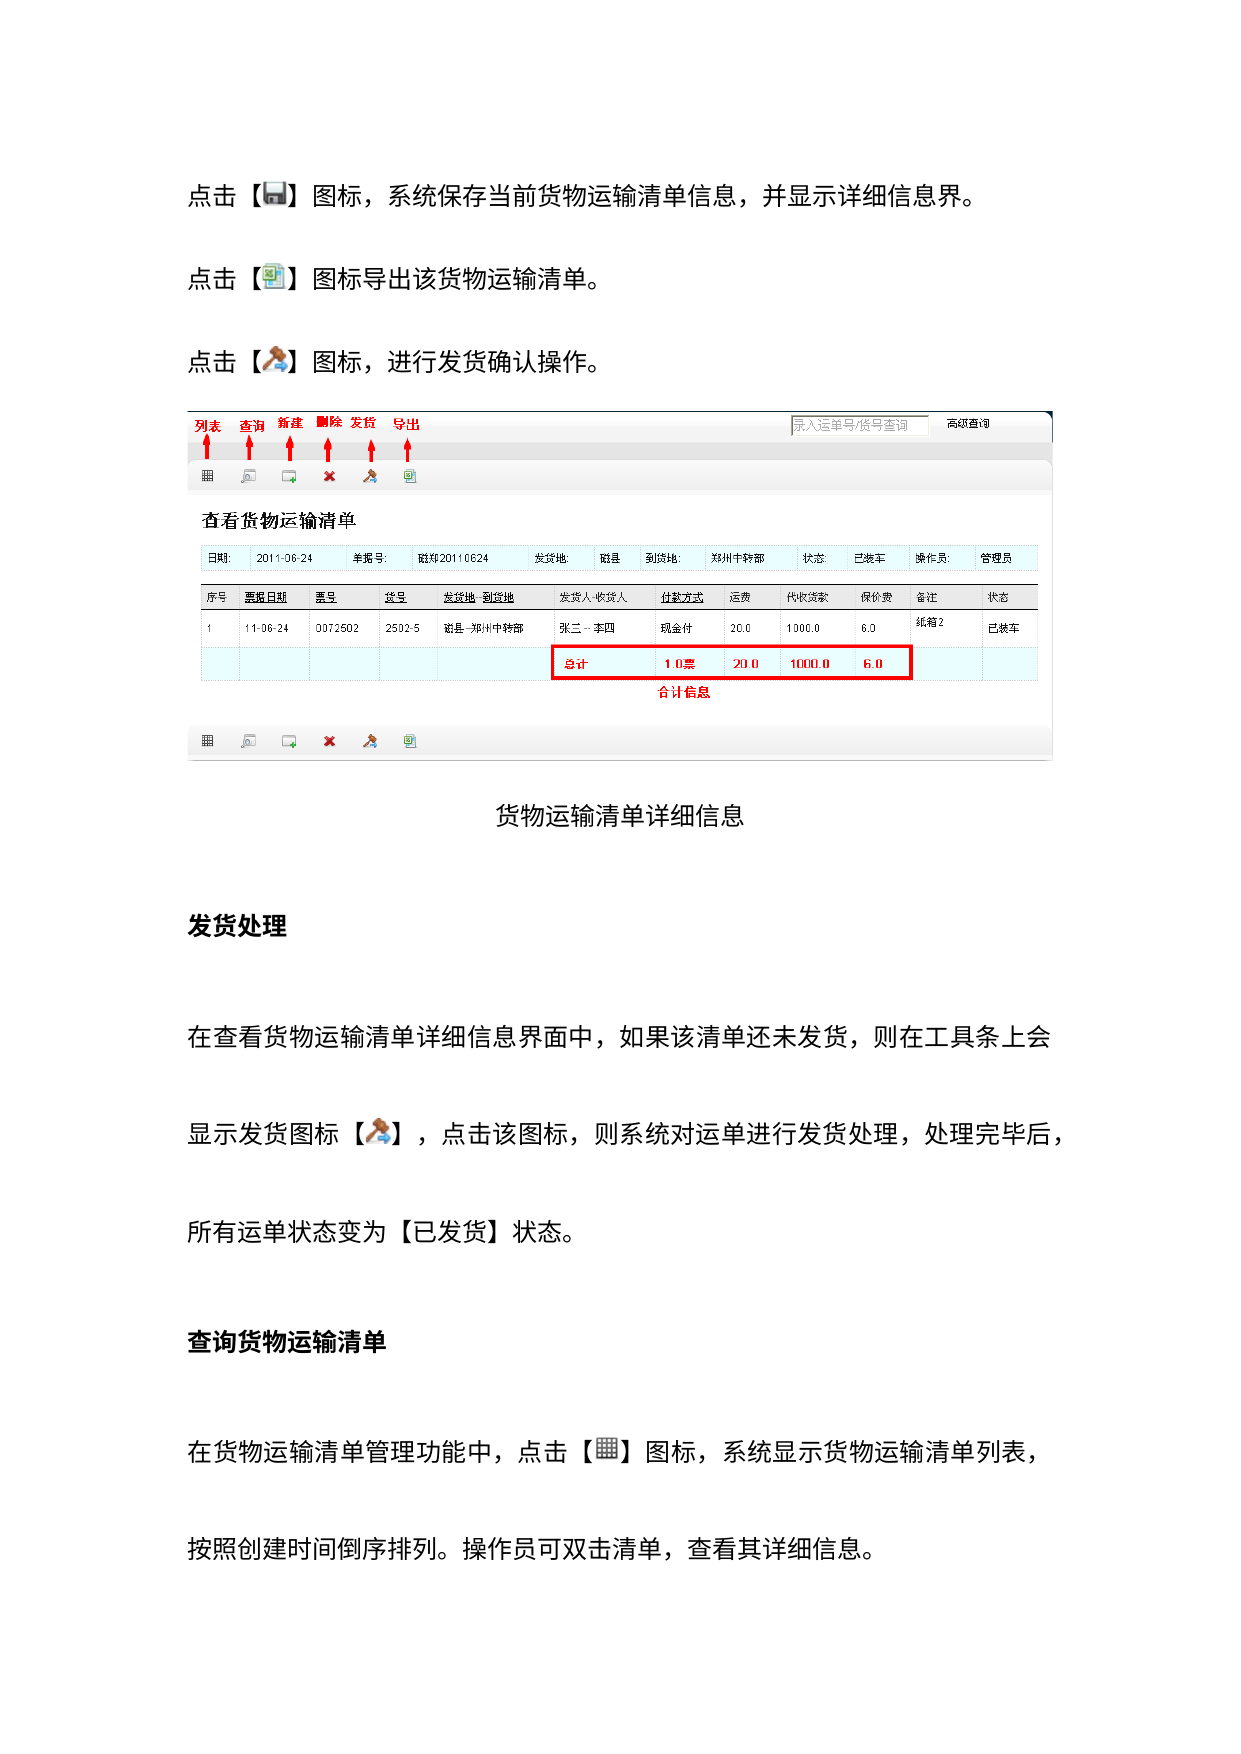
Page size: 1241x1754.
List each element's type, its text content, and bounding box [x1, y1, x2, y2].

picture [365, 1118, 391, 1144]
picture [262, 346, 288, 372]
text 点击【】图标导出该货物运输清单。 [187, 245, 1053, 310]
subtitle 发货处理 [187, 892, 1053, 957]
picture [187, 411, 1053, 761]
text 点击【】图标，进行发货确认操作。 [187, 328, 1053, 393]
text 在查看货物运输清单详细信息界面中，如果该清单还未发货，则在工具条上会显示发货图标【】，点击该图标，则系统对运单进行发货处理，处理完毕后，所有运单状态变为【已发货】状态。 [187, 1003, 1053, 1263]
text 在货物运输清单管理功能中，点击【】图标，系统显示货物运输清单列表，按照创建时间倒序排列。操作员可双击清单，查看其详细信息。 [187, 1418, 1053, 1581]
text 货物运输清单详细信息 [187, 782, 1053, 847]
text 点击【】图标，系统保存当前货物运输清单信息，并显示详细信息界。 [187, 162, 1053, 227]
picture [262, 180, 288, 206]
picture [595, 1436, 620, 1462]
picture [262, 263, 288, 289]
subtitle 查询货物运输清单 [187, 1308, 1053, 1373]
